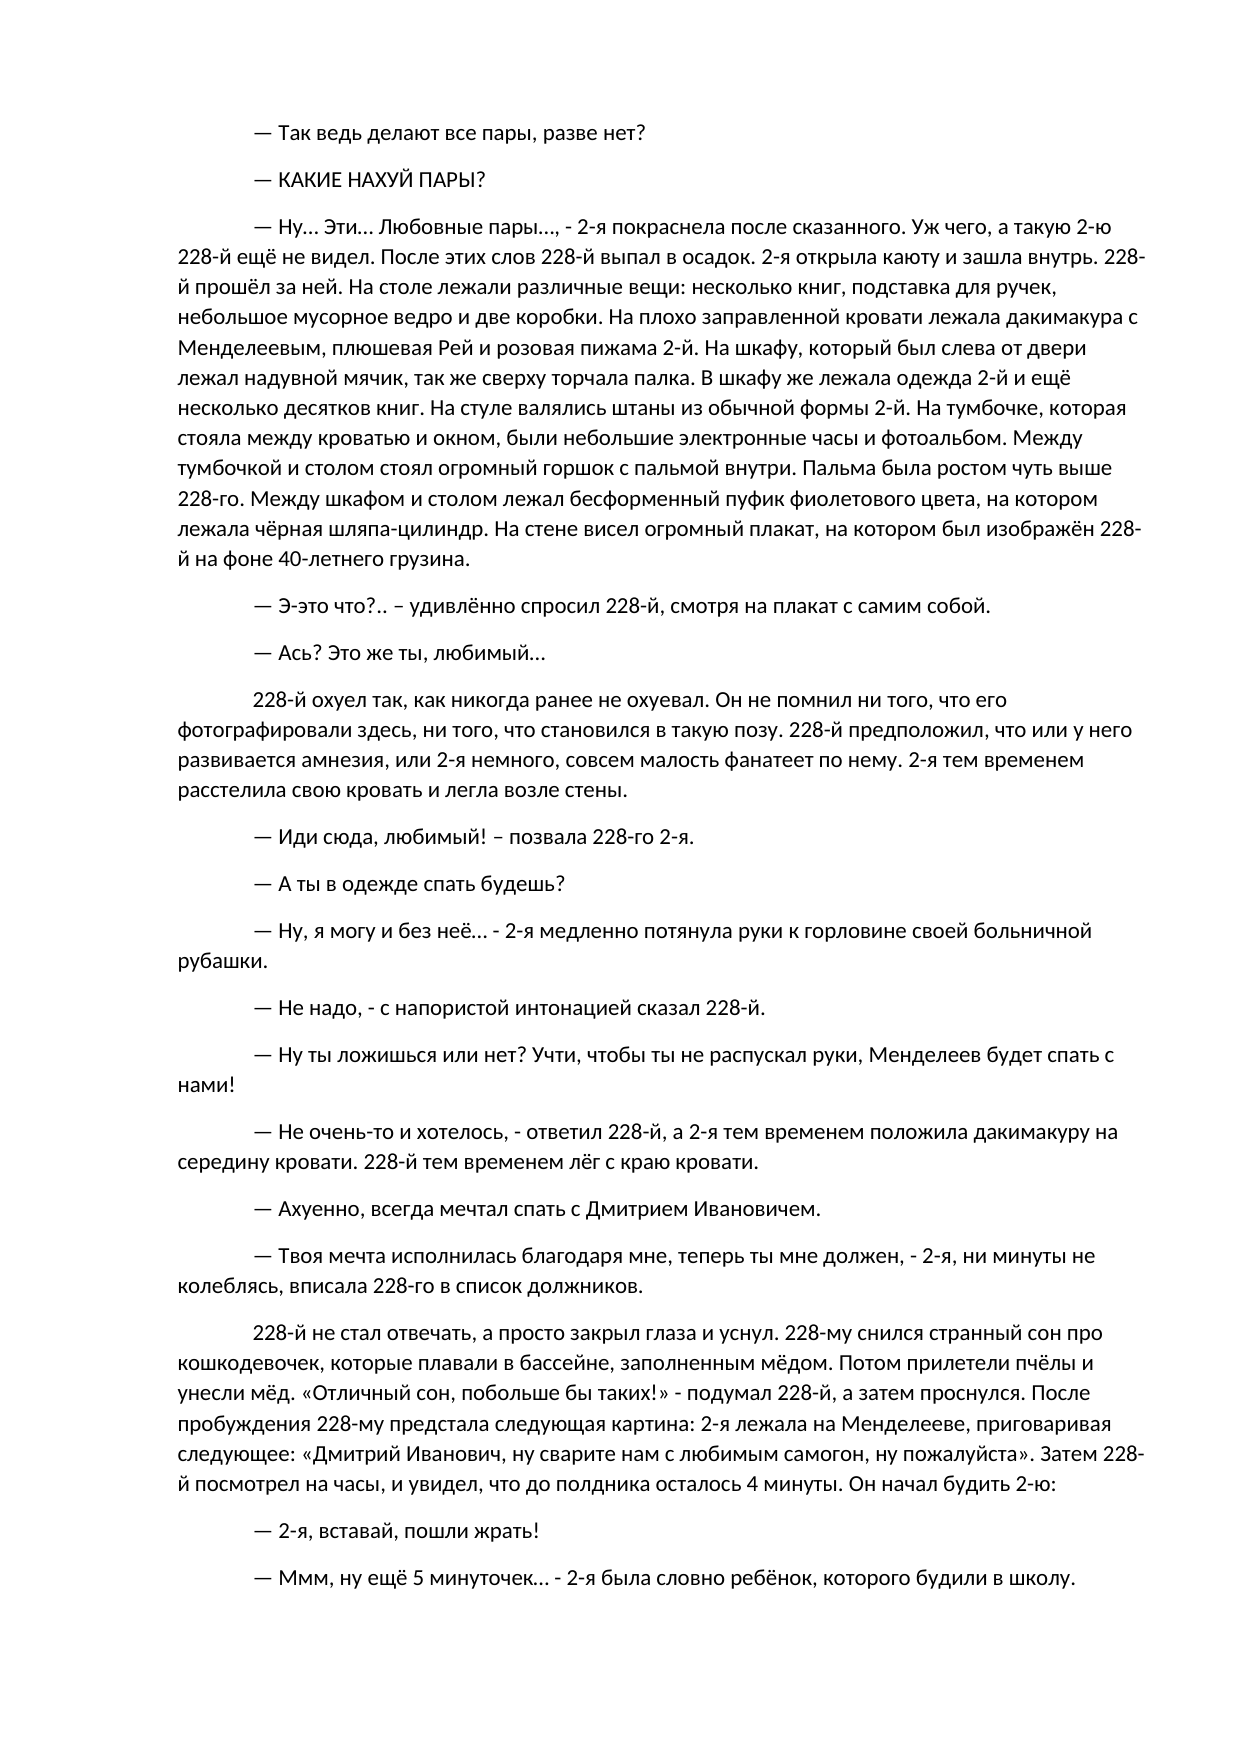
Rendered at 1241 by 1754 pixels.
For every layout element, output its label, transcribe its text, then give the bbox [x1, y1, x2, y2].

text — Не очень-то и хотелось, - ответил 228-й, а 2-я тем временем положила дакимакуру на середину кровати. 228-й тем временем лёг с краю кровати. [177, 1117, 1152, 1175]
text — Ну… Эти… Любовные пары…, - 2-я покраснела после сказанного. Уж чего, а такую 2-ю 228-й ещё не видел. После этих слов 228-й выпал в осадок. 2-я открыла каюту и зашла внутрь. 228-й прошёл за ней. На столе лежали различные вещи: несколько книг, подставка для ручек, небольшое мусорное ведро и две коробки. На плохо заправленной кровати лежала дакимакура с Менделеевым, плюшевая Рей и розовая пижама 2-й. На шкафу, который был слева от двери лежал надувной мячик, так же сверху торчала палка. В шкафу же лежала одежда 2-й и ещё несколько десятков книг. На стуле валялись штаны из обычной формы 2-й. На тумбочке, которая стояла между кроватью и окном, были небольшие электронные часы и фотоальбом. Между тумбочкой и столом стоял огромный горшок с пальмой внутри. Пальма была ростом чуть выше 228-го. Между шкафом и столом лежал бесформенный пуфик фиолетового цвета, на котором лежала чёрная шляпа-цилиндр. На стене висел огромный плакат, на котором был изображён 228-й на фоне 40-летнего грузина. [177, 212, 1152, 572]
text — 2-я, вставай, пошли жрать! [177, 1516, 1152, 1544]
text — Ну, я могу и без неё… - 2-я медленно потянула руки к горловине своей больничной рубашки. [177, 916, 1152, 974]
text — КАКИЕ НАХУЙ ПАРЫ? [177, 165, 1152, 193]
text — А ты в одежде спать будешь? [177, 869, 1152, 897]
text — Э-это что?.. – удивлённо спросил 228-й, смотря на плакат с самим собой. [177, 591, 1152, 619]
text — Ммм, ну ещё 5 минуточек… - 2-я была словно ребёнок, которого будили в школу. [177, 1563, 1152, 1591]
text — Ну ты ложишься или нет? Учти, чтобы ты не распускал руки, Менделеев будет спать с нами! [177, 1040, 1152, 1098]
text — Ахуенно, всегда мечтал спать с Дмитрием Ивановичем. [177, 1194, 1152, 1222]
text — Так ведь делают все пары, разве нет? [177, 118, 1152, 146]
text — Твоя мечта исполнилась благодаря мне, теперь ты мне должен, - 2-я, ни минуты не колеблясь, вписала 228-го в список должников. [177, 1241, 1152, 1299]
text — Иди сюда, любимый! – позвала 228-го 2-я. [177, 822, 1152, 850]
text 228-й не стал отвечать, а просто закрыл глаза и уснул. 228-му снился странный сон про кошкодевочек, которые плавали в бассейне, заполненным мёдом. Потом прилетели пчёлы и унесли мёд. «Отличный сон, побольше бы таких!» - подумал 228-й, а затем проснулся. После пробуждения 228-му предстала следующая картина: 2-я лежала на Менделееве, приговаривая следующее: «Дмитрий Иванович, ну сварите нам с любимым самогон, ну пожалуйста». Затем 228-й посмотрел на часы, и увидел, что до полдника осталось 4 минуты. Он начал будить 2-ю: [177, 1318, 1152, 1497]
text — Не надо, - с напористой интонацией сказал 228-й. [177, 993, 1152, 1021]
text 228-й охуел так, как никогда ранее не охуевал. Он не помнил ни того, что его фотографировали здесь, ни того, что становился в такую позу. 228-й предположил, что или у него развивается амнезия, или 2-я немного, совсем малость фанатеет по нему. 2-я тем временем расстелила свою кровать и легла возле стены. [177, 685, 1152, 803]
text — Ась? Это же ты, любимый… [177, 638, 1152, 666]
